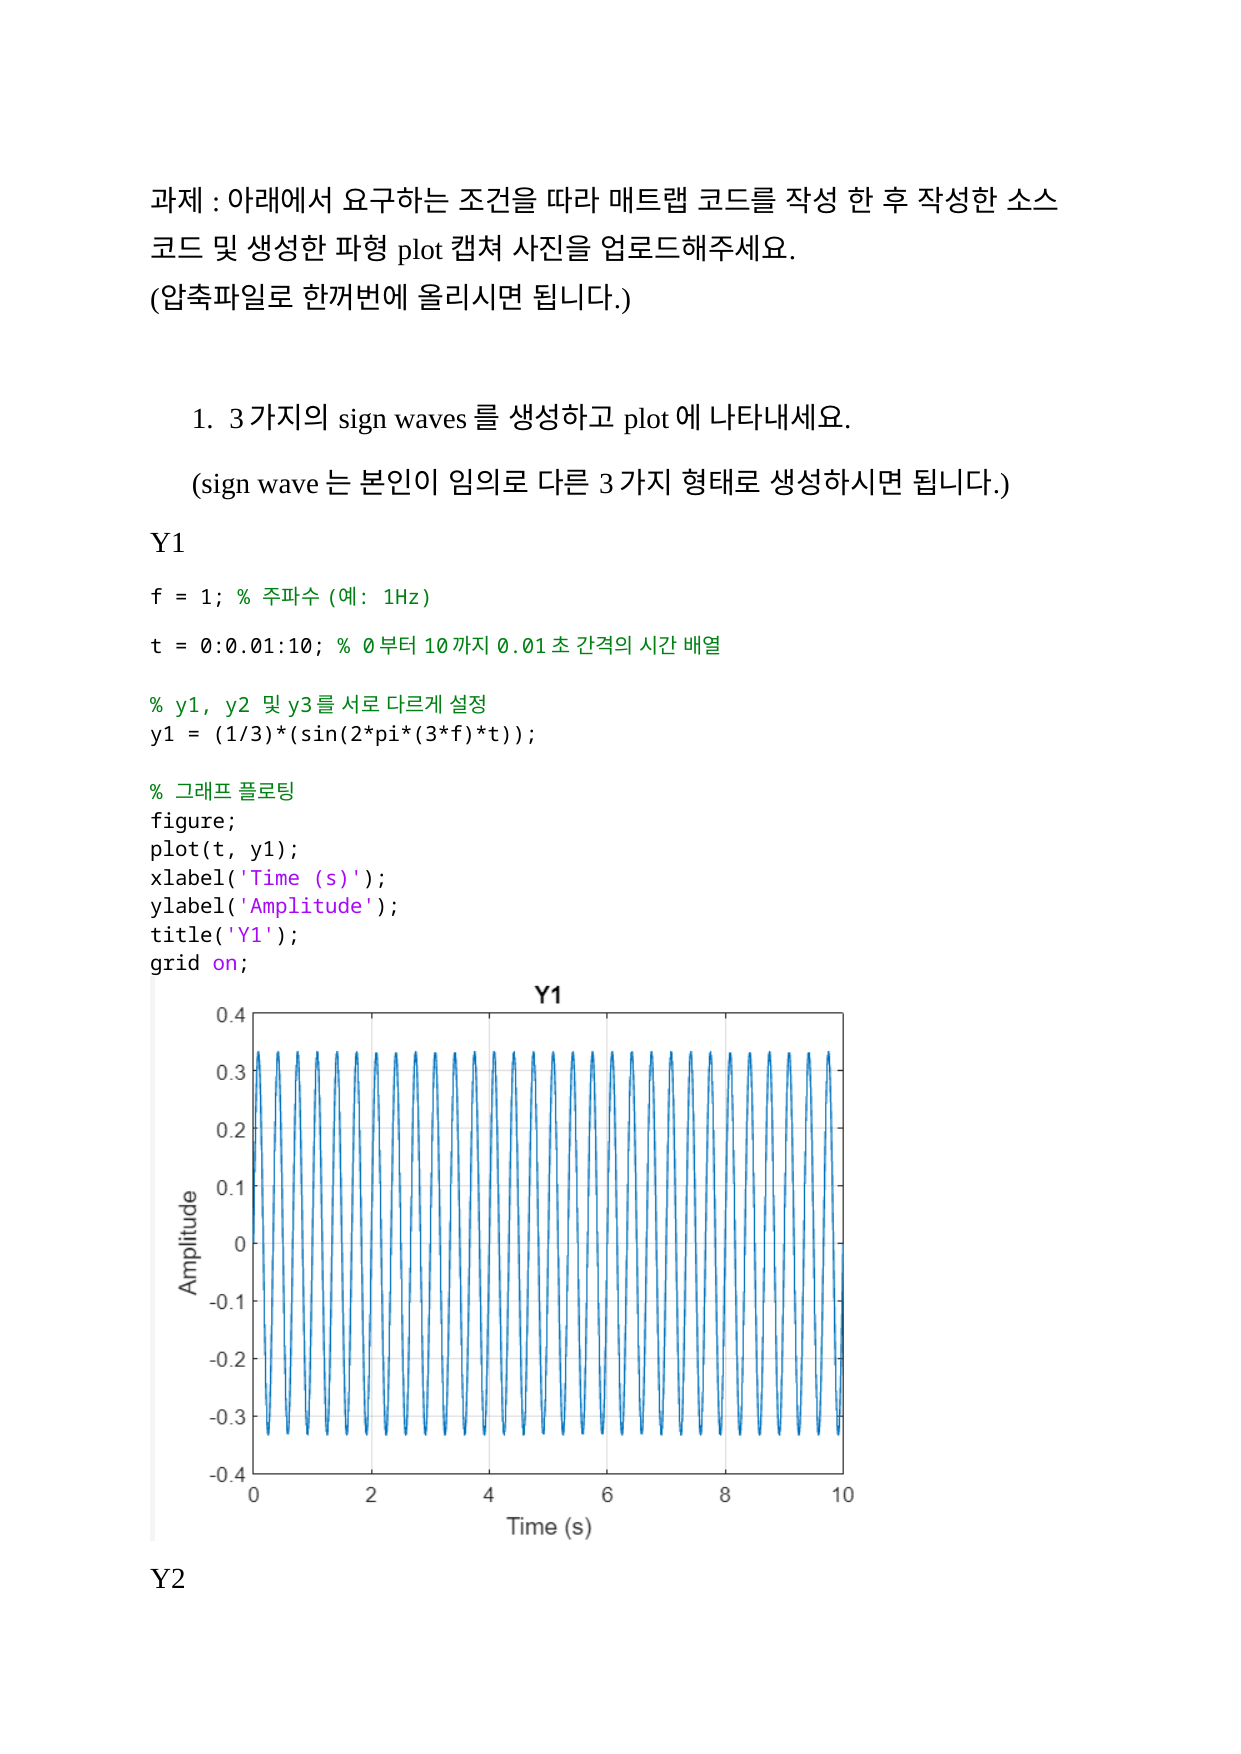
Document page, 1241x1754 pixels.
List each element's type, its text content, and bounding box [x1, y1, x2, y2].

text Y2 [150, 1562, 1090, 1595]
text figure; [150, 806, 1090, 834]
text % 그래프 플로팅 [150, 776, 1090, 806]
text f = 1; % 주파수 (예: 1Hz) [150, 580, 1090, 611]
text xlabel('Time (s)'); [150, 863, 1090, 891]
text 과제 : 아래에서 요구하는 조건을 따라 매트랩 코드를 작성 한 후 작성한 소스 코드 및 생성한 파형 plot 캡쳐 사진을 업로드해주세요. (압축파일로 한꺼번에 올리시면 됩니다.) [150, 177, 1090, 317]
text Y1 [150, 525, 1090, 559]
list 3가지의 sign waves를 생성하고 plot에 나타내세요. [192, 395, 1090, 437]
picture [150, 976, 894, 1541]
text % y1, y2 및 y3를 서로 다르게 설정 [150, 688, 1090, 719]
text title('Y1'); [150, 920, 1090, 948]
text ylabel('Amplitude'); [150, 891, 1090, 920]
text y1 = (1/3)*(sin(2*pi*(3*f)*t)); [150, 719, 1090, 747]
text plot(t, y1); [150, 834, 1090, 863]
text t = 0:0.01:10; % 0부터 10까지 0.01초 간격의 시간 배열 [150, 630, 1090, 660]
text grid on; [150, 948, 1090, 977]
text (sign wave는 본인이 임의로 다른 3가지 형태로 생성하시면 됩니다.) [192, 460, 1090, 502]
